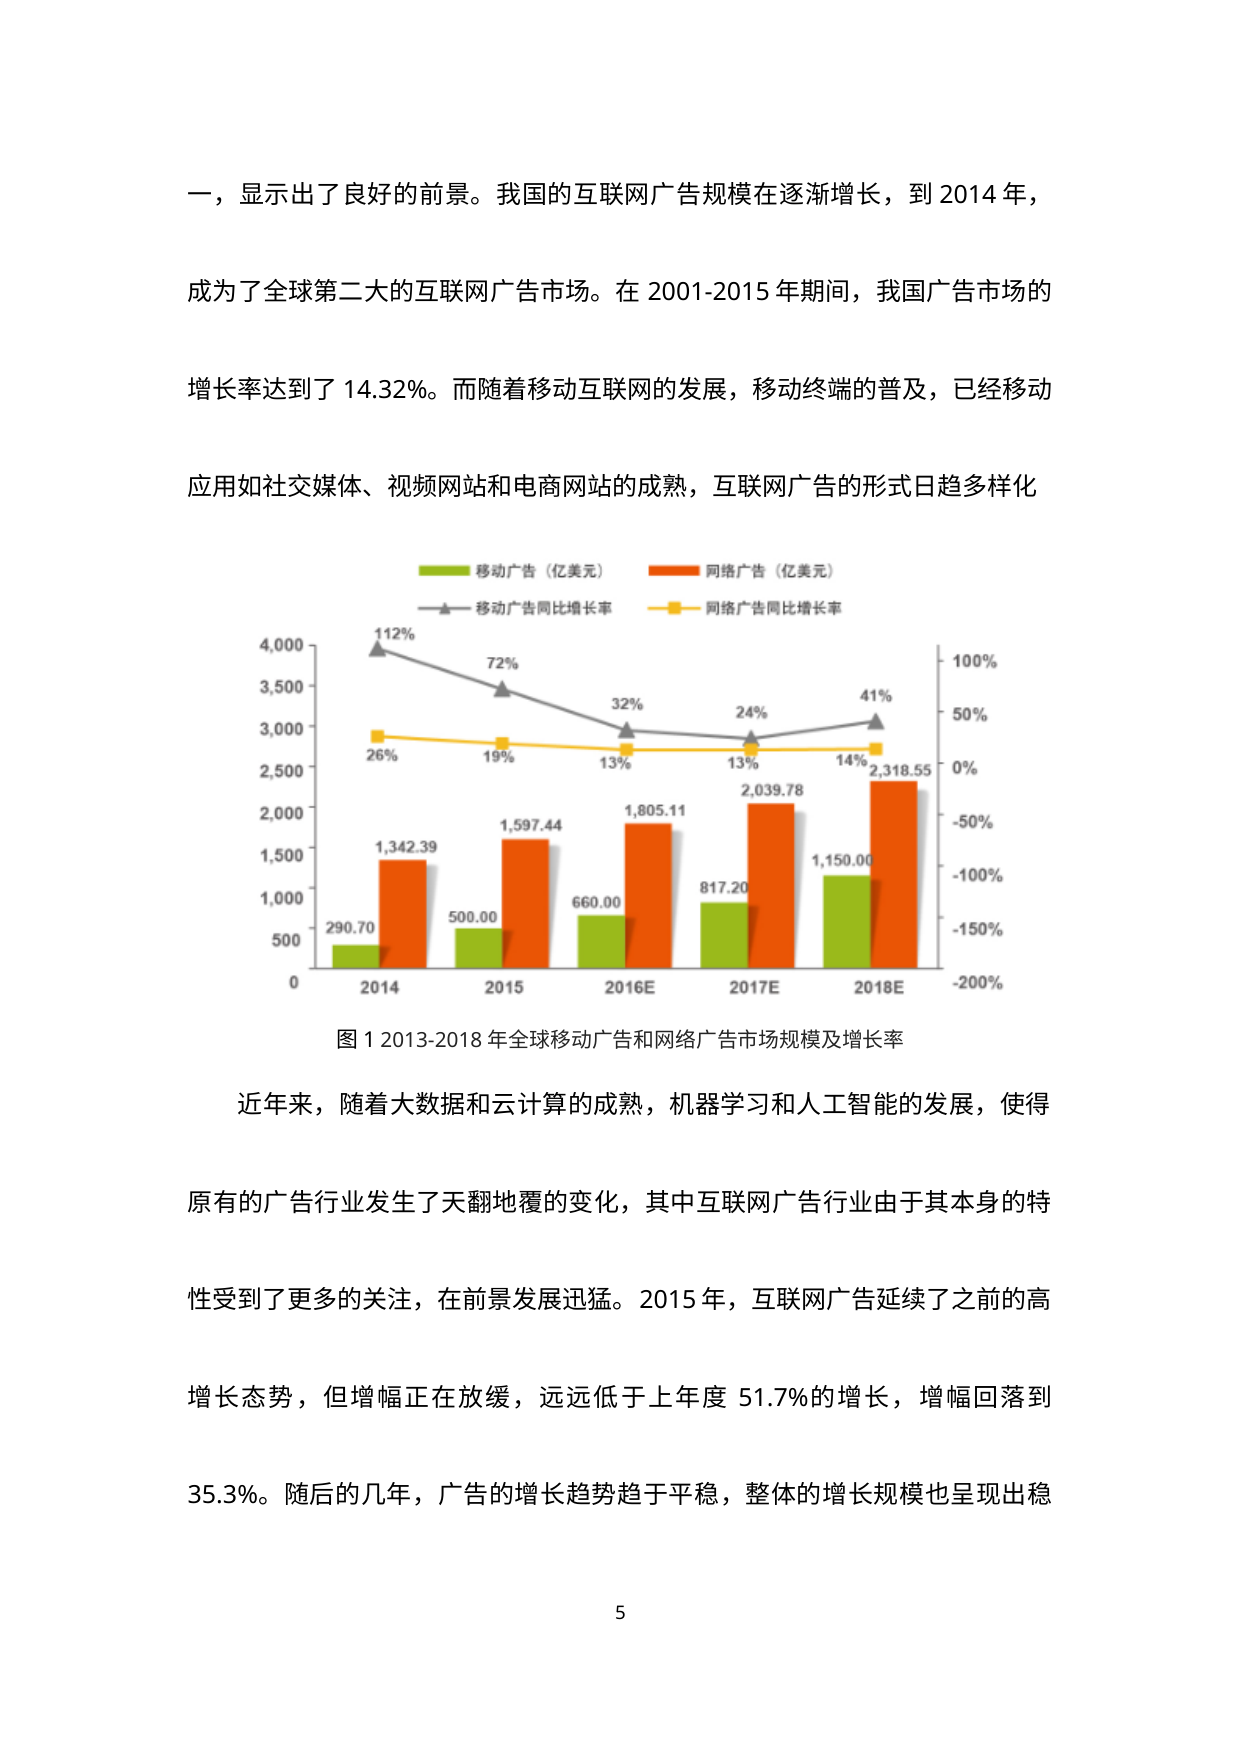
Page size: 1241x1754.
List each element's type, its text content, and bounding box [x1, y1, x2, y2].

picture [222, 551, 1018, 1004]
text 图 1 2013-2018 年全球移动广告和网络广告市场规模及增长率 [187, 1022, 1053, 1054]
